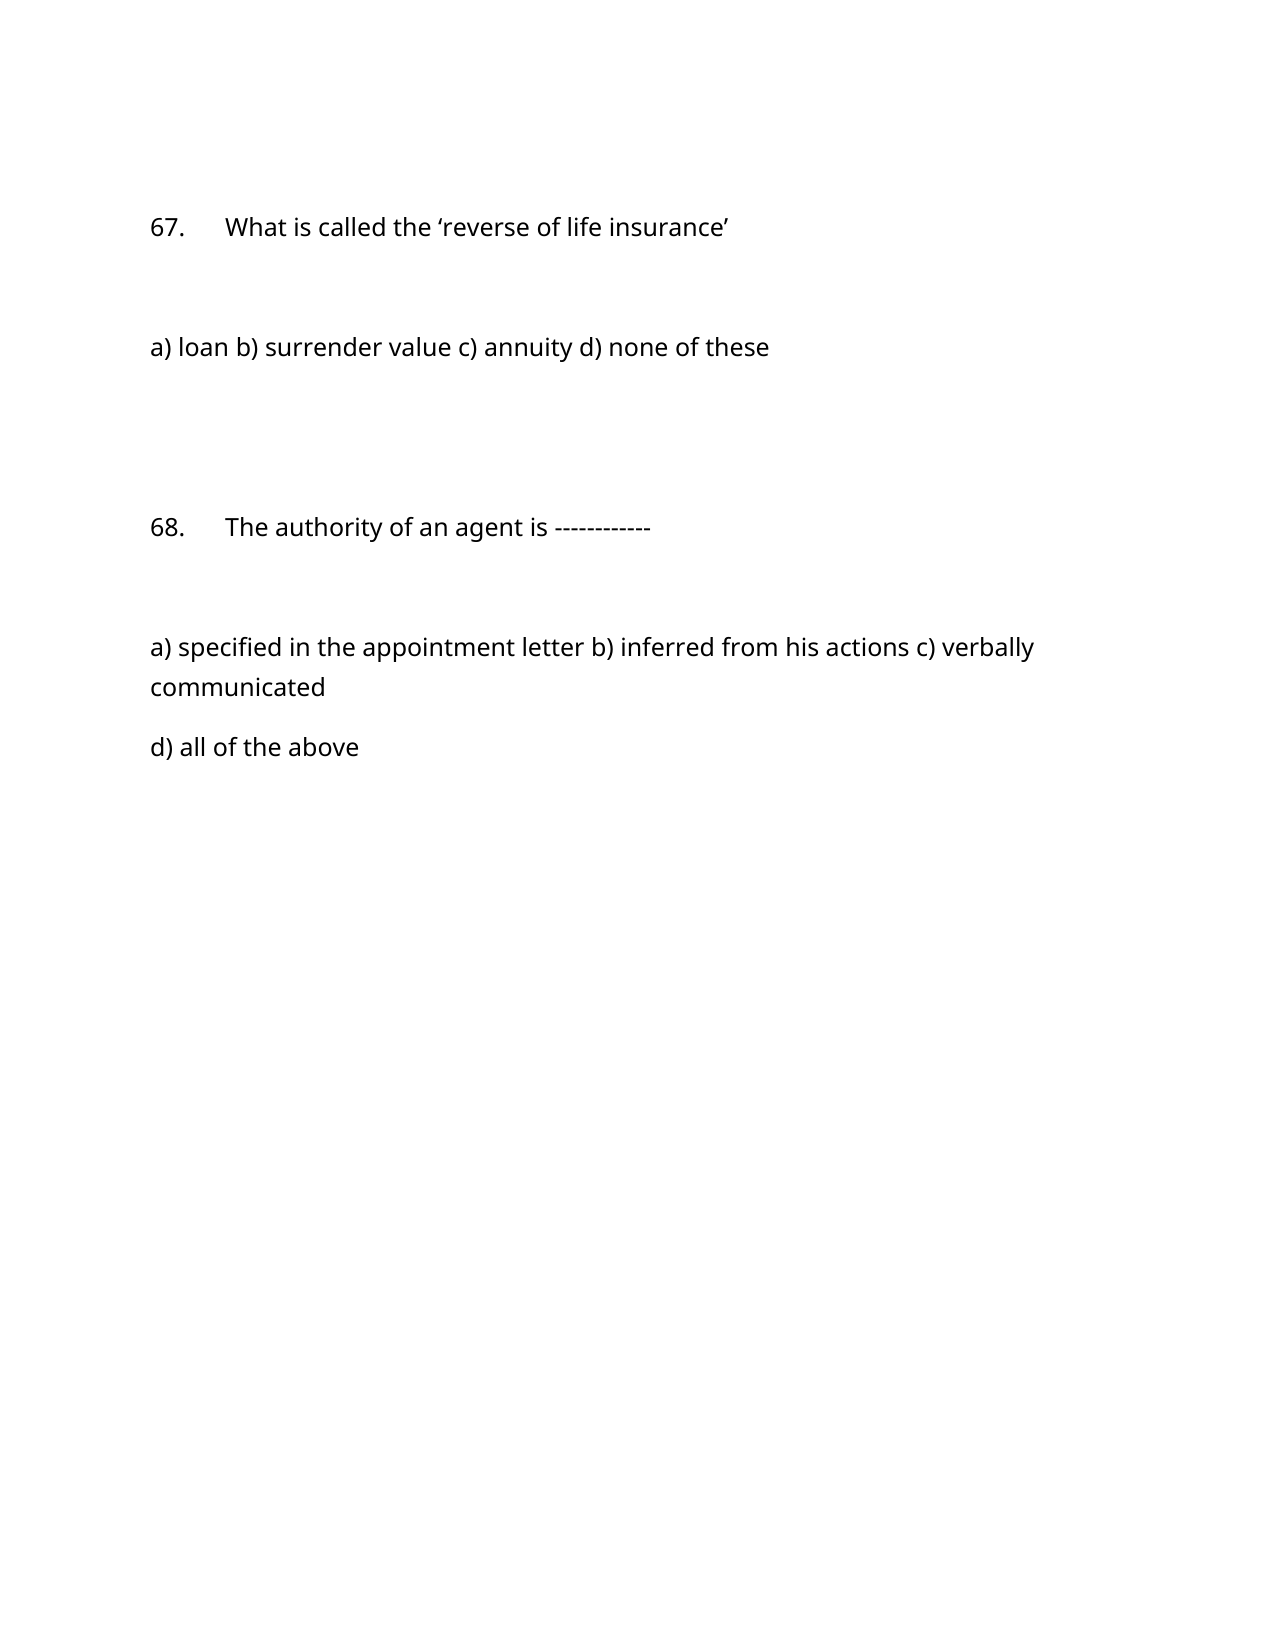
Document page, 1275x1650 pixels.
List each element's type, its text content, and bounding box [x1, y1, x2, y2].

text d) all of the above [150, 729, 1125, 763]
text 67. What is called the ‘reverse of life insurance’ [150, 210, 1125, 244]
text a) specified in the appointment letter b) inferred from his actions c) verbally communicated [150, 630, 1125, 703]
text a) loan b) surrender value c) annuity d) none of these [150, 330, 1125, 364]
text 68. The authority of an agent is ------------ [150, 510, 1125, 544]
